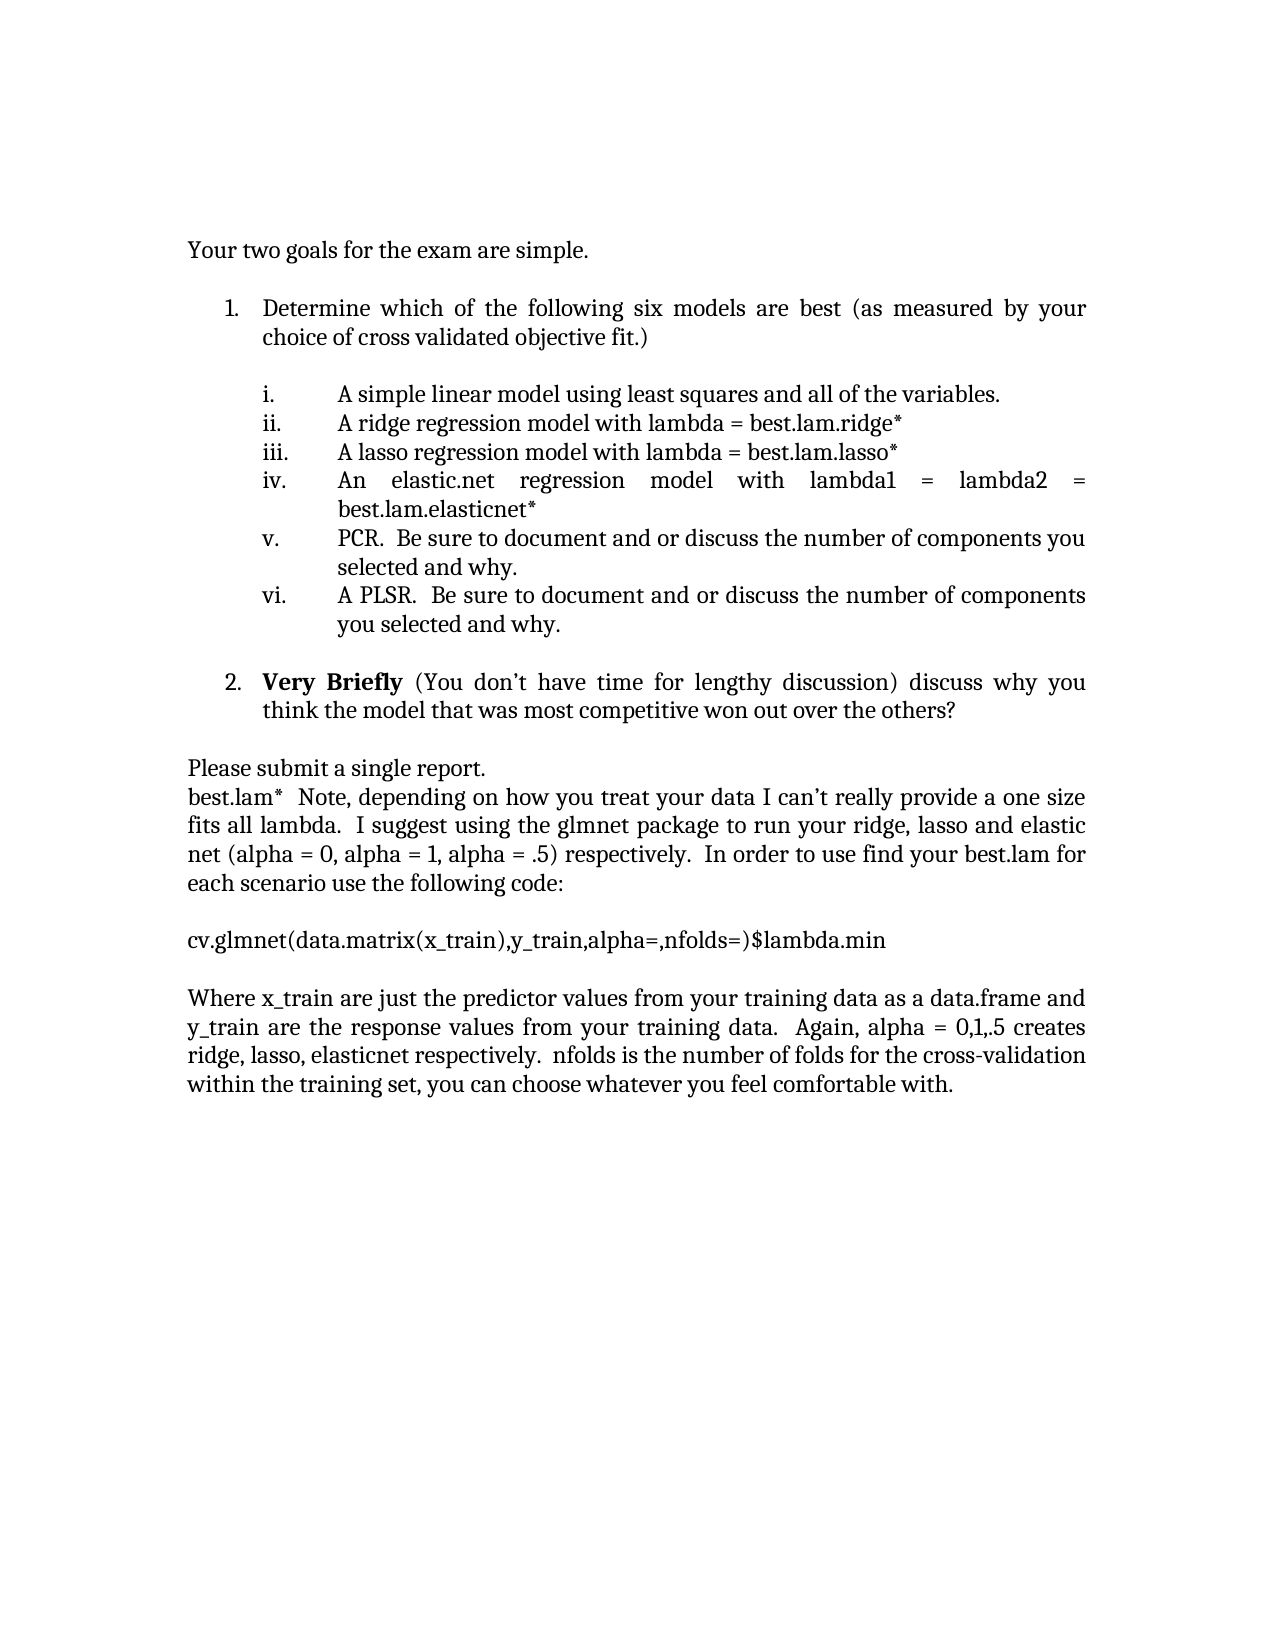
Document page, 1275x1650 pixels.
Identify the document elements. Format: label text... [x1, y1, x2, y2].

list A PLSR. Be sure to document and or discuss the number of components you selected and why. [262, 581, 1087, 639]
text cv.glmnet(data.matrix(x_train),y_train,alpha=,nfolds=)$lambda.min [187, 926, 1087, 955]
list PCR. Be sure to document and or discuss the number of components you selected and why. [262, 524, 1087, 581]
list Very Briefly (You don’t have time for lengthy discussion) discuss why you think the model that was most competitive won out over the others? [225, 667, 1087, 725]
list A ridge regression model with lambda = best.lam.ridge* [262, 409, 1087, 437]
text Where x_train are just the predictor values from your training data as a data.frame and y_train are the response values from your training data. Again, alpha = 0,1,.5 creates ridge, lasso, elasticnet respectively. nfolds is the number of folds for the cross-validation within the training set, you can choose whatever you feel comfortable with. [187, 984, 1087, 1099]
text best.lam* Note, depending on how you treat your data I can’t really provide a one size fits all lambda. I suggest using the glmnet package to run your ridge, lasso and elastic net (alpha = 0, alpha = 1, alpha = .5) respectively. In order to use find your best.lam for each scenario use the following code: [187, 782, 1087, 897]
list Determine which of the following six models are best (as measured by your choice of cross validated objective fit.) [225, 294, 1087, 351]
list A lasso regression model with lambda = best.lam.lasso* [262, 437, 1087, 466]
text Please submit a single report. [187, 754, 1087, 782]
list A simple linear model using least squares and all of the variables. [262, 380, 1087, 409]
list An elastic.net regression model with lambda1 = lambda2 = best.lam.elasticnet* [262, 466, 1087, 524]
text Your two goals for the exam are simple. [187, 236, 1087, 265]
